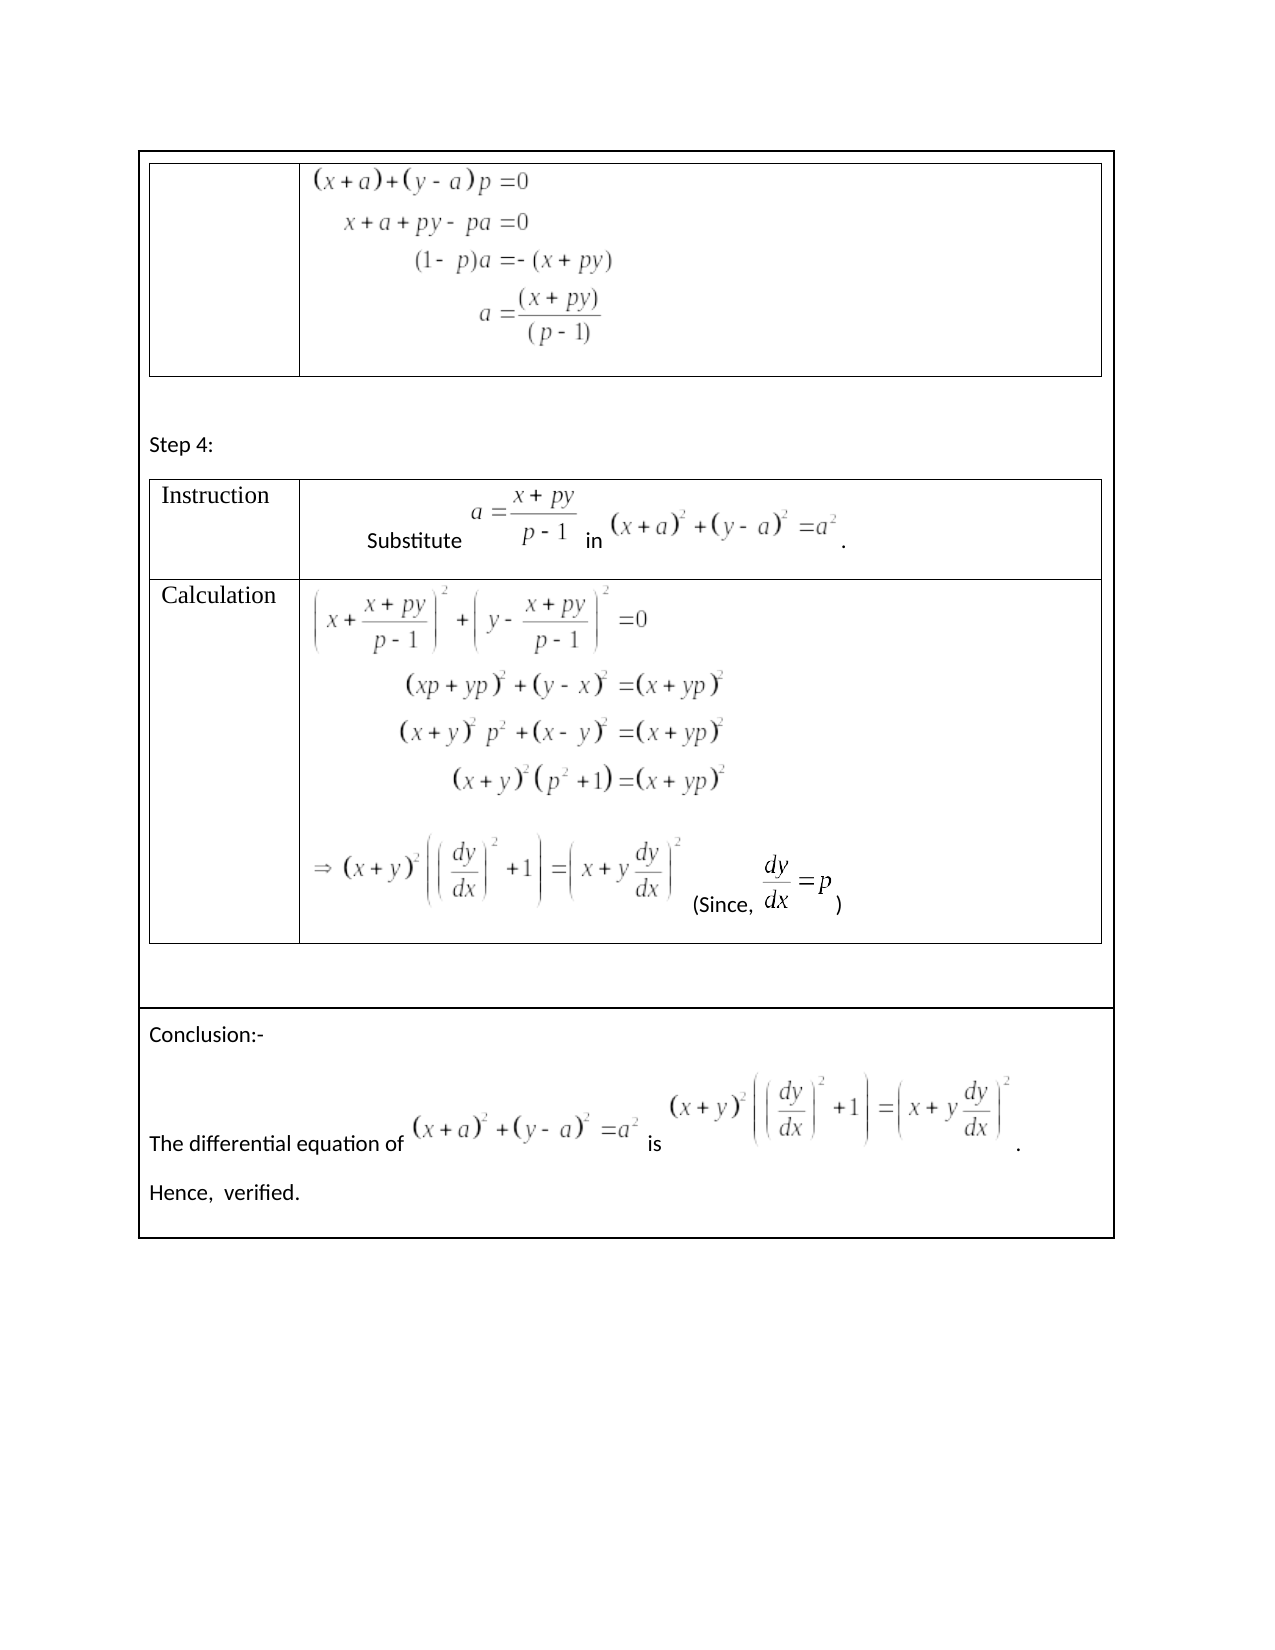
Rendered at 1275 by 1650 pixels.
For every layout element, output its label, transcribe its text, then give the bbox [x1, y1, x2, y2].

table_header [140, 152, 1113, 1007]
table_cell Conclusion:- The differential equation of is . Hence, verified. [140, 1009, 1113, 1237]
